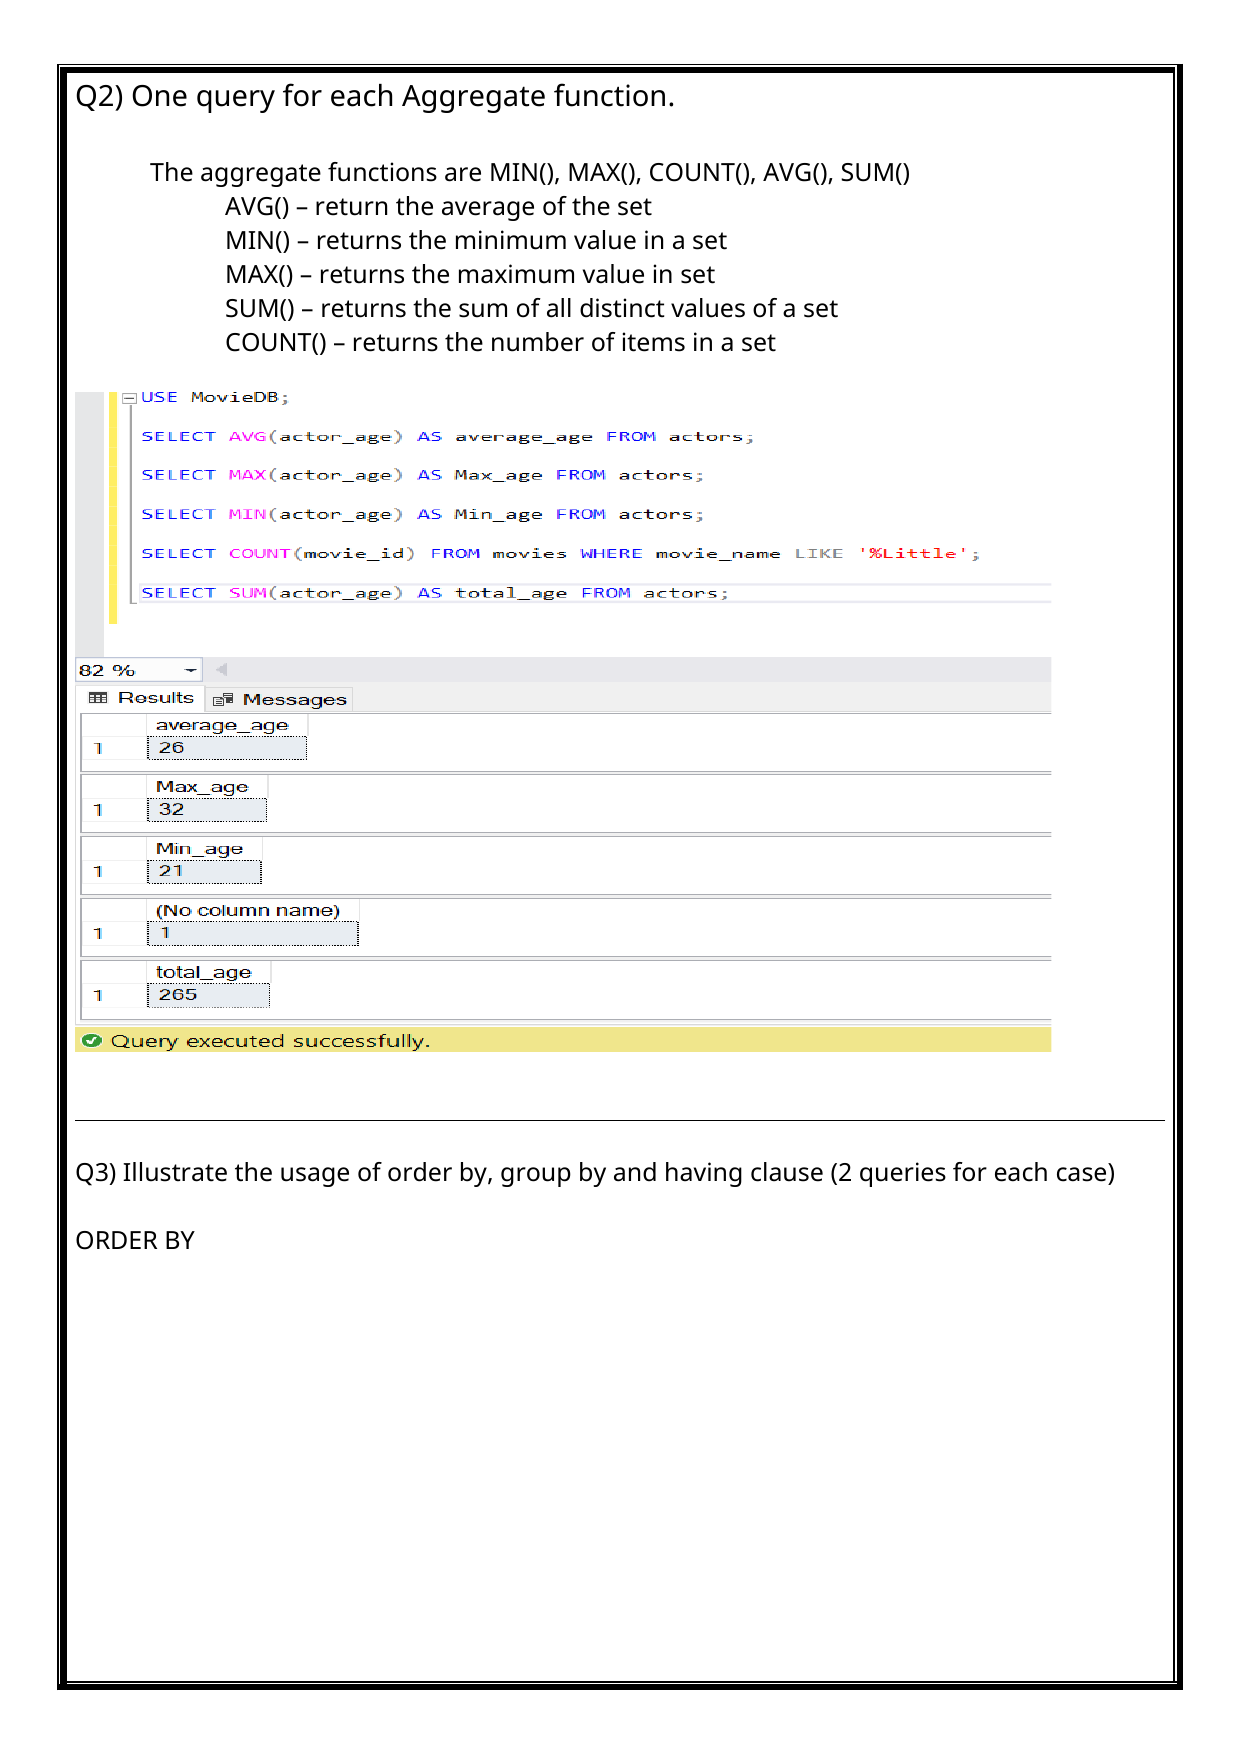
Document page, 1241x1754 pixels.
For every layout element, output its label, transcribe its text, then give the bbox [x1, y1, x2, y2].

picture [75, 392, 1052, 1052]
text MIN() – returns the minimum value in a set [150, 222, 1165, 257]
text The aggregate functions are MIN(), MAX(), COUNT(), AVG(), SUM() [75, 154, 1165, 188]
text Q3) Illustrate the usage of order by, group by and having clause (2 queries for each case) [75, 1155, 1165, 1189]
text ORDER BY [75, 1223, 1165, 1257]
text Q2) One query for each Aggregate function. [75, 75, 1165, 115]
text AVG() – return the average of the set [150, 188, 1165, 222]
text COUNT() – returns the number of items in a set [150, 325, 1165, 359]
text SUM() – returns the sum of all distinct values of a set [150, 291, 1165, 325]
text MAX() – returns the maximum value in set [150, 257, 1165, 291]
